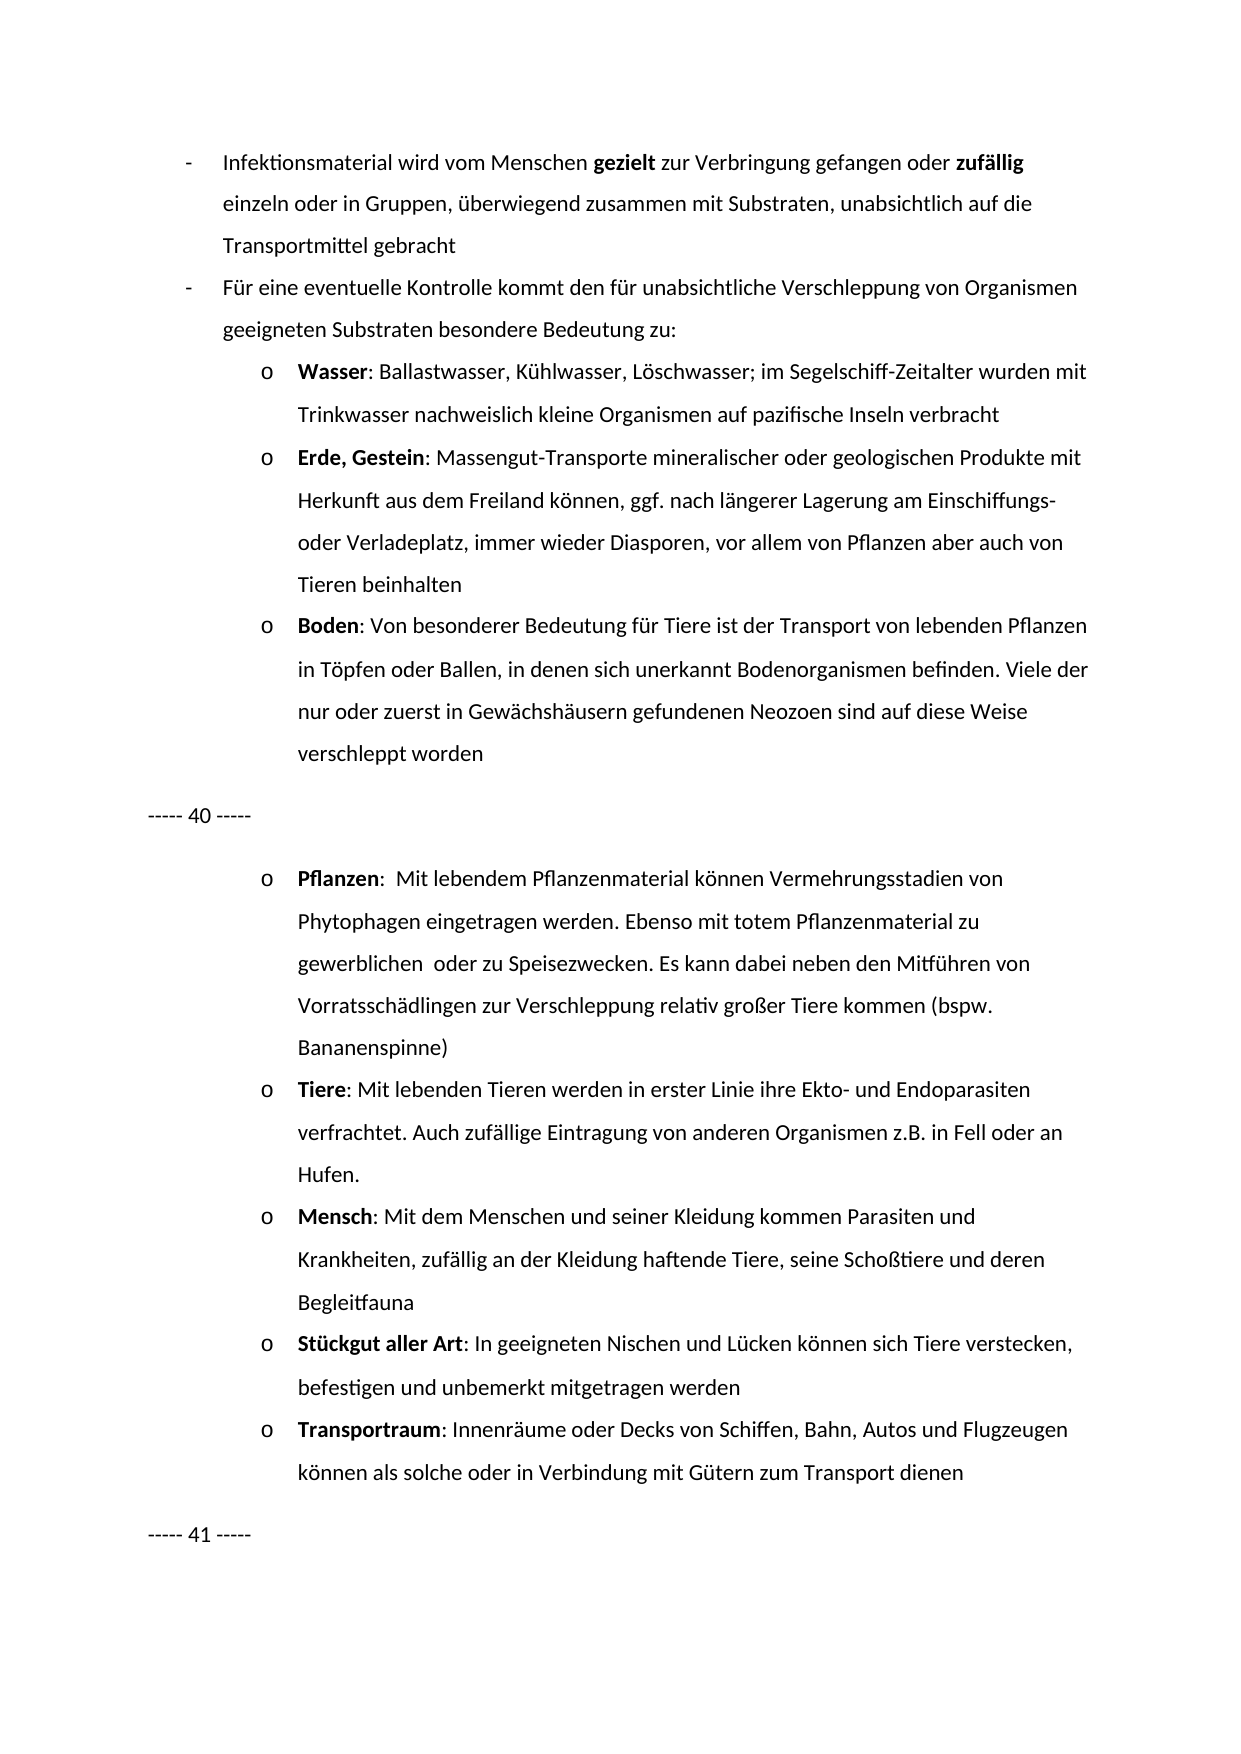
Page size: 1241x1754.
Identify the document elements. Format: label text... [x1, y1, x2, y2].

text ----- 40 ----- [148, 802, 1093, 829]
list Wasser: Ballastwasser, Kühlwasser, Löschwasser; im Segelschiff-Zeitalter wurden mit Trinkwasser nachweislich kleine Organismen auf pazifische Inseln verbracht [260, 357, 1093, 429]
list Stückgut aller Art: In geeigneten Nischen und Lücken können sich Tiere verstecken, befestigen und unbemerkt mitgetragen werden [260, 1329, 1093, 1401]
list Mensch: Mit dem Menschen und seiner Kleidung kommen Parasiten und Krankheiten, zufällig an der Kleidung haftende Tiere, seine Schoßtiere und deren Begleitfauna [260, 1202, 1093, 1316]
list Erde, Gestein: Massengut-Transporte mineralischer oder geologischen Produkte mit Herkunft aus dem Freiland können, ggf. nach längerer Lagerung am Einschiffungs- oder Verladeplatz, immer wieder Diasporen, vor allem von Pflanzen aber auch von Tieren beinhalten [260, 443, 1093, 598]
list Pflanzen: Mit lebendem Pflanzenmaterial können Vermehrungsstadien von Phytophagen eingetragen werden. Ebenso mit totem Pflanzenmaterial zu gewerblichen oder zu Speisezwecken. Es kann dabei neben den Mitführen von Vorratsschädlingen zur Verschleppung relativ großer Tiere kommen (bspw. Bananenspinne) [260, 864, 1093, 1061]
list Infektionsmaterial wird vom Menschen gezielt zur Verbringung gefangen oder zufällig einzeln oder in Gruppen, überwiegend zusammen mit Substraten, unabsichtlich auf die Transportmittel gebracht [185, 148, 1093, 259]
list Transportraum: Innenräume oder Decks von Schiffen, Bahn, Autos und Flugzeugen können als solche oder in Verbindung mit Gütern zum Transport dienen [260, 1415, 1093, 1486]
list Tiere: Mit lebenden Tieren werden in erster Linie ihre Ekto- und Endoparasiten verfrachtet. Auch zufällige Eintragung von anderen Organismen z.B. in Fell oder an Hufen. [260, 1075, 1093, 1188]
list Boden: Von besonderer Bedeutung für Tiere ist der Transport von lebenden Pflanzen in Töpfen oder Ballen, in denen sich unerkannt Bodenorganismen befinden. Viele der nur oder zuerst in Gewächshäusern gefundenen Neozoen sind auf diese Weise verschleppt worden [260, 612, 1093, 767]
text ----- 41 ----- [148, 1521, 1093, 1549]
list Für eine eventuelle Kontrolle kommt den für unabsichtliche Verschleppung von Organismen geeigneten Substraten besondere Bedeutung zu: [185, 273, 1093, 343]
